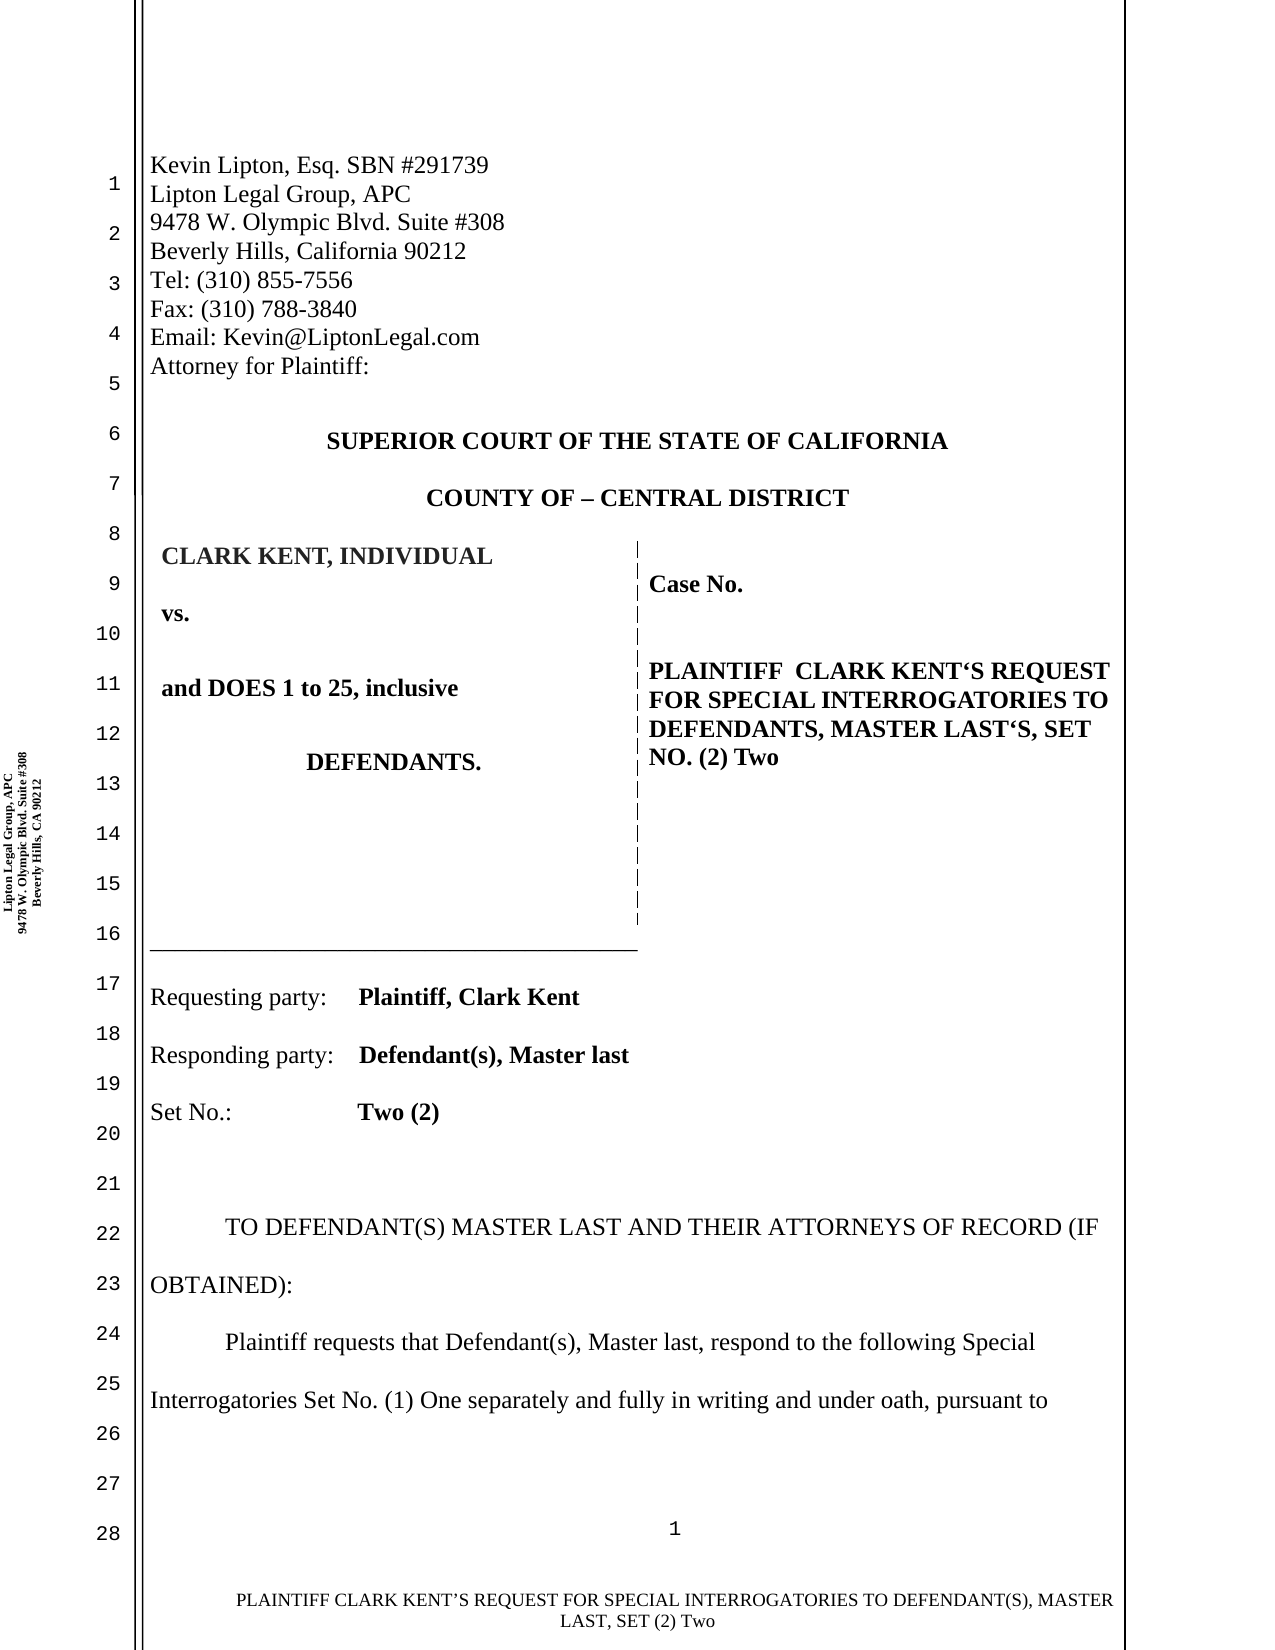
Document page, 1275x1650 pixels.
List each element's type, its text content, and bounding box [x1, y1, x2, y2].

text Set No.: Two (2) [150, 1097, 1125, 1126]
text Responding party: Defendant(s), Master last [150, 1040, 1125, 1069]
text Requesting party: Plaintiff, Clark Kent [150, 982, 1125, 1011]
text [150, 1327, 1125, 1414]
list Fax: (310) 788-3840 [150, 294, 1125, 322]
text COUNTY OF – CENTRAL DISTRICT [150, 483, 1125, 512]
text _______________________________________ [150, 925, 1125, 954]
table_header Case No. PLAINTIFF CLARK KENT‘S REQUEST FOR SPECIAL INTERROGATORIES TO DEFENDANTS, MASTER LAST‘S, SET NO. (2) Two [638, 541, 1125, 925]
table_header CLARK KENT, INDIVIDUAL vs. and DOES 1 to 25, inclusive Defendants. [150, 541, 637, 925]
list Beverly Hills, California 90212 [150, 236, 1125, 265]
list 9478 W. Olympic Blvd. Suite #308 [150, 207, 1125, 236]
list Tel: (310) 855-7556 [150, 265, 1125, 294]
list Lipton Legal Group, APC [150, 179, 1125, 207]
text Kevin Lipton, Esq. SBN #291739 [150, 150, 1125, 179]
text TO DEFENDANT(S) MASTER LAST AND THEIR ATTORNEYS OF RECORD (IF OBTAINED): [150, 1212, 1125, 1299]
list Attorney for Plaintiff: [150, 351, 1125, 380]
list SUPERIOR COURT OF THE STATE OF CALIFORNIA [150, 426, 1125, 454]
list Email: Kevin@LiptonLegal.com [150, 322, 1125, 351]
